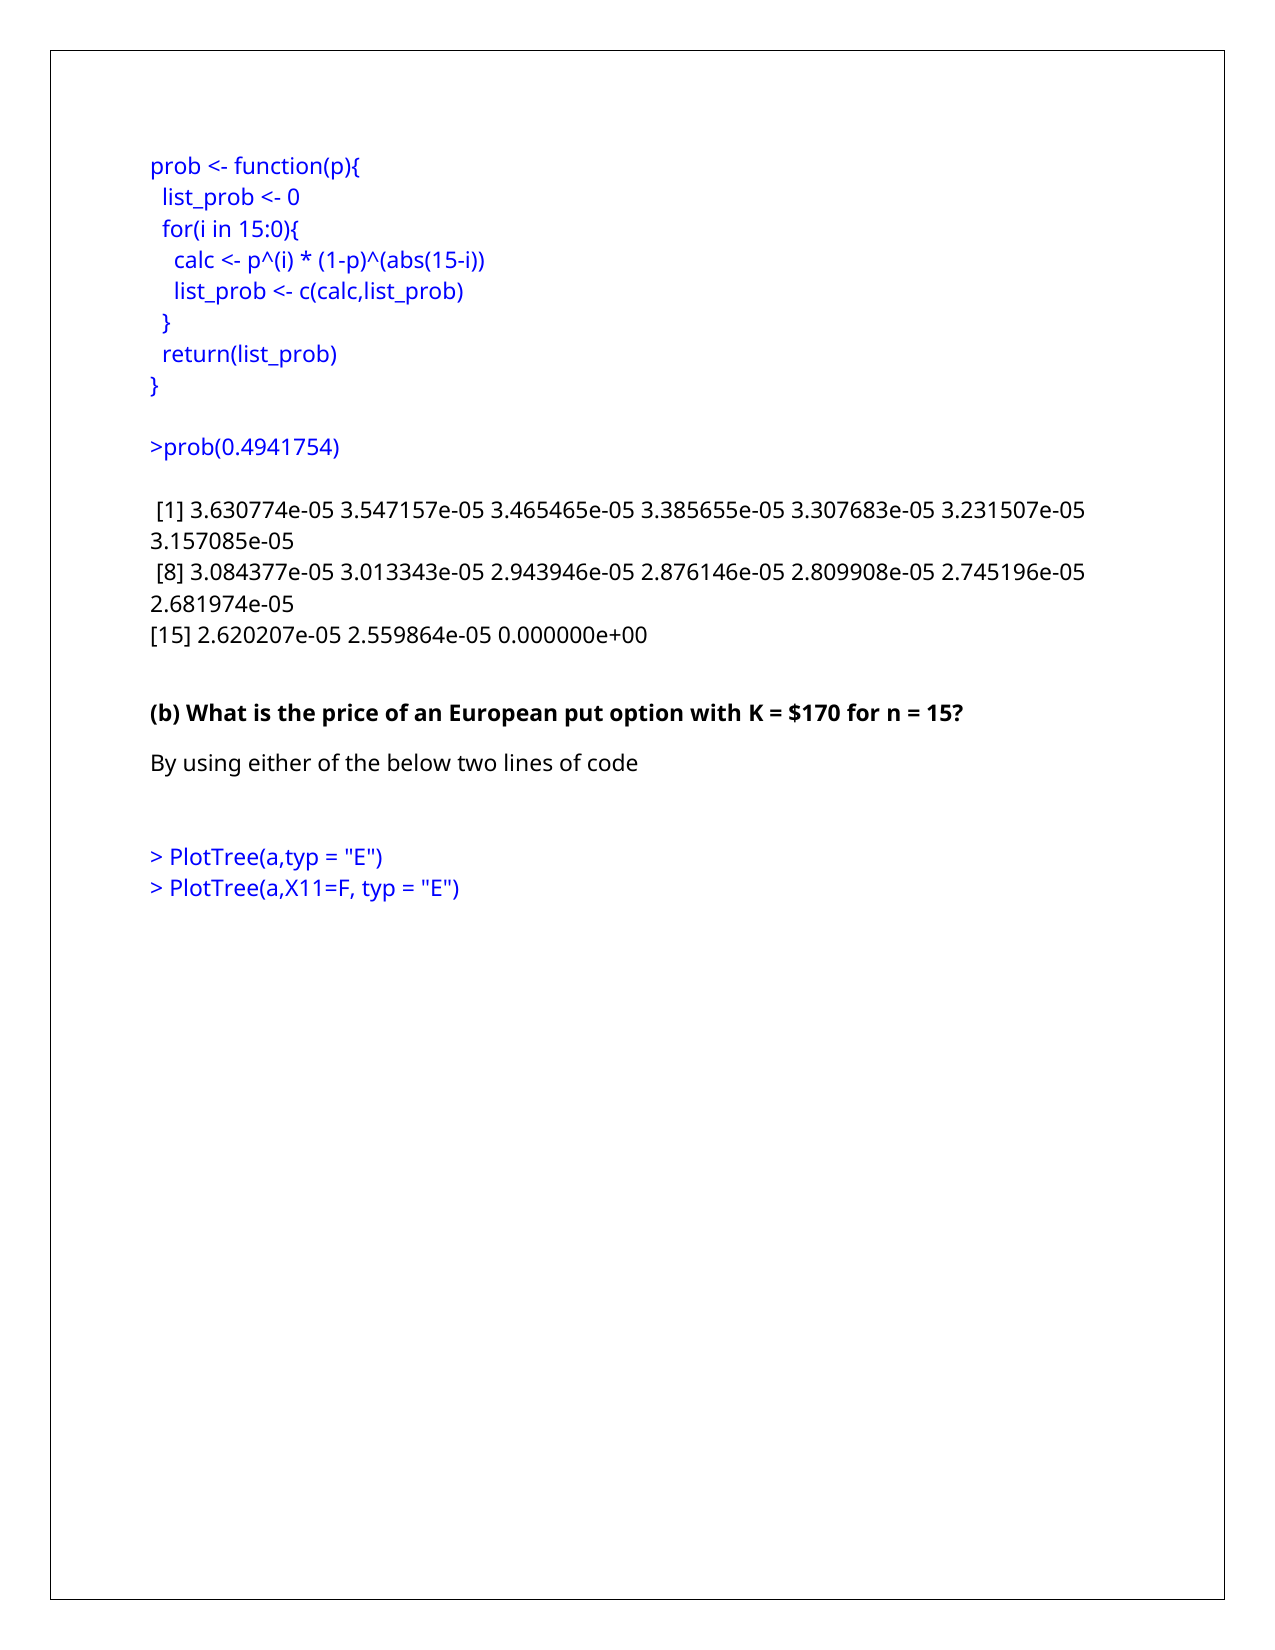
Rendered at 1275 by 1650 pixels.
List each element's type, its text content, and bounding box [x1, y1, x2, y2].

text } [150, 306, 1125, 337]
text list_prob <- c(calc,list_prob) [150, 275, 1125, 306]
text prob <- function(p){ [150, 150, 1125, 181]
text [1] 3.630774e-05 3.547157e-05 3.465465e-05 3.385655e-05 3.307683e-05 3.231507e-05 3.157085e-05 [150, 494, 1125, 556]
text > PlotTree(a,typ = "E") [150, 841, 1125, 872]
text (b) What is the price of an European put option with K = $170 for n = 15? [150, 697, 1125, 728]
text > PlotTree(a,X11=F, typ = "E") [150, 872, 1125, 903]
text [8] 3.084377e-05 3.013343e-05 2.943946e-05 2.876146e-05 2.809908e-05 2.745196e-05 2.681974e-05 [150, 556, 1125, 619]
text for(i in 15:0){ [150, 212, 1125, 244]
text [15] 2.620207e-05 2.559864e-05 0.000000e+00 [150, 619, 1125, 650]
text list_prob <- 0 [150, 181, 1125, 212]
text By using either of the below two lines of code [150, 747, 1125, 778]
text calc <- p^(i) * (1-p)^(abs(15-i)) [150, 244, 1125, 275]
text } [150, 369, 1125, 400]
text >prob(0.4941754) [150, 431, 1125, 462]
text return(list_prob) [150, 337, 1125, 369]
